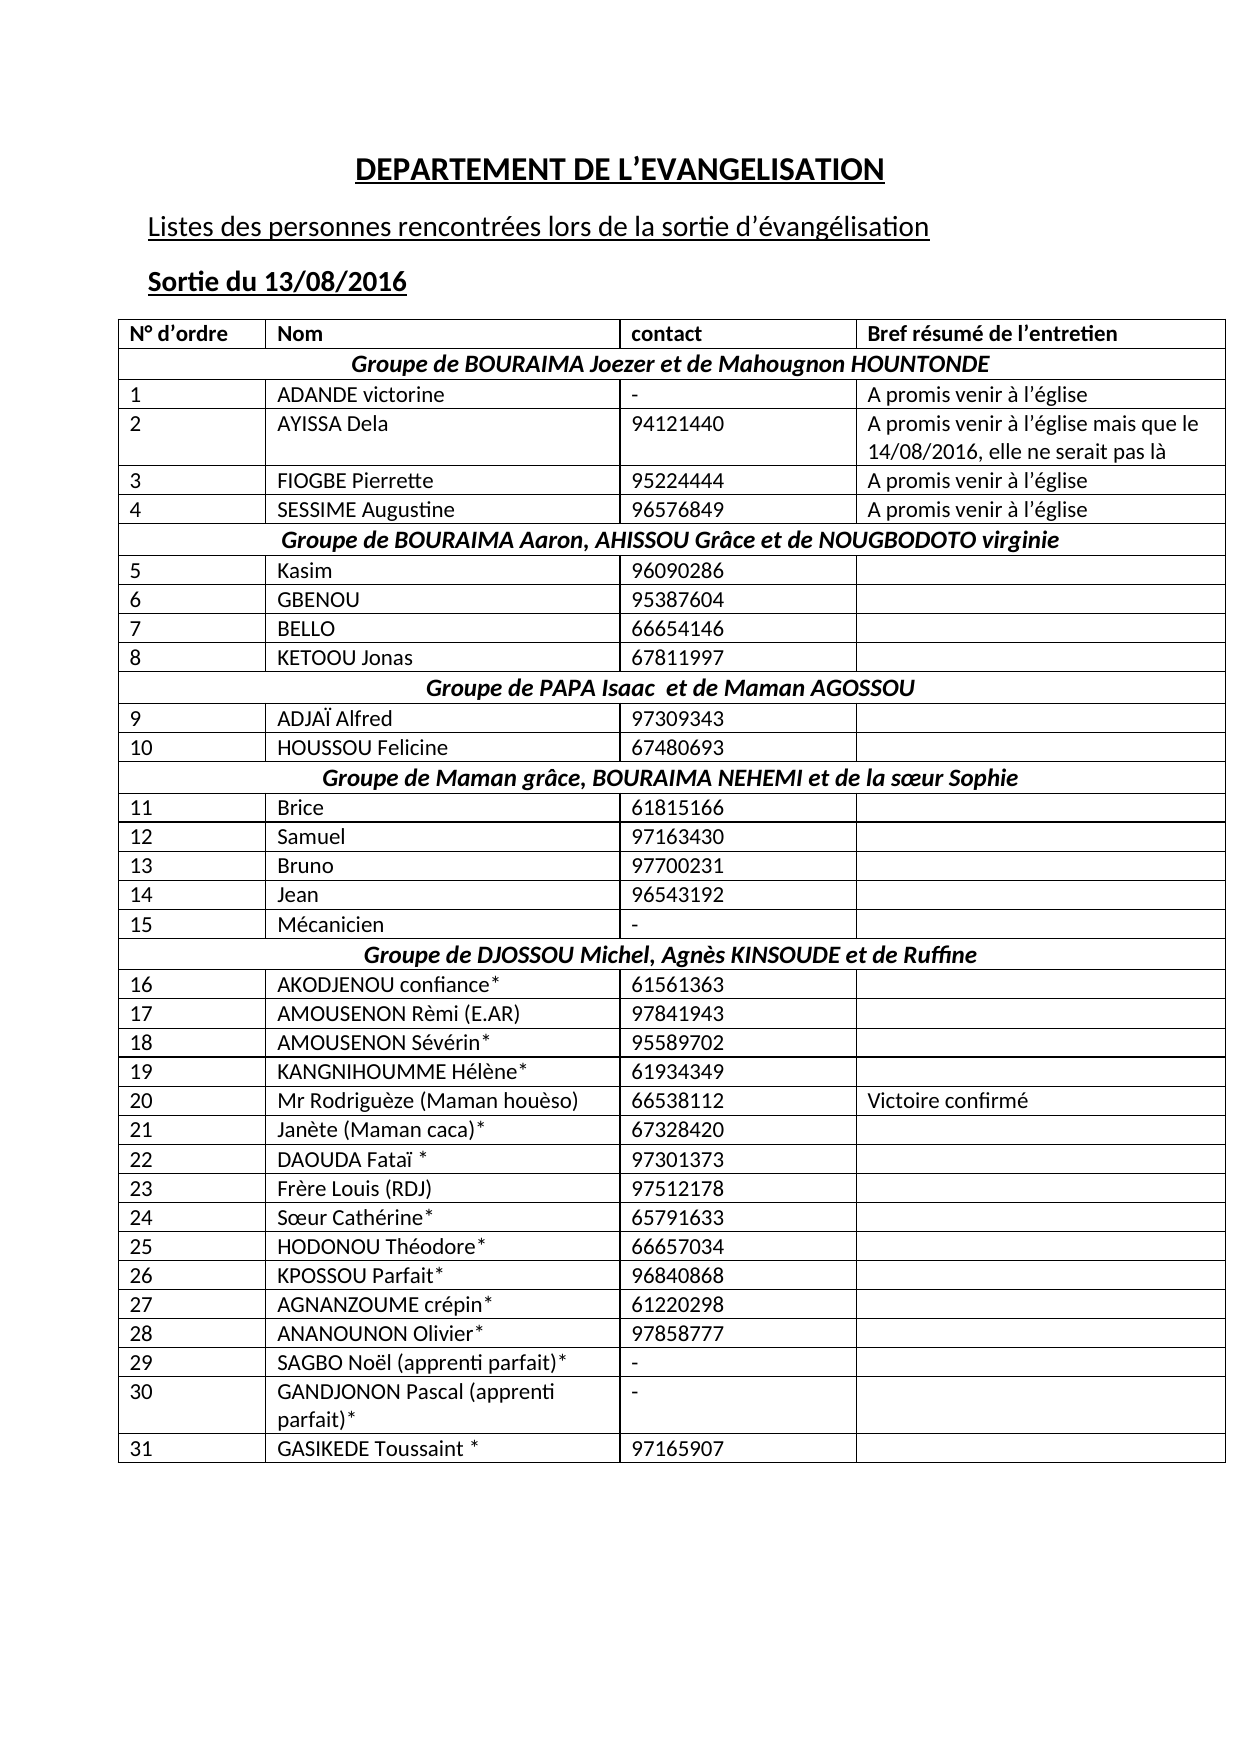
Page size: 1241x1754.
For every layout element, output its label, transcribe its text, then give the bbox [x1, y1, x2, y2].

table_cell 95589702 [621, 1029, 856, 1056]
text DEPARTEMENT DE L’EVANGELISATION [148, 148, 1093, 188]
table_cell 97858777 [621, 1319, 856, 1347]
table_cell 21 [119, 1116, 265, 1144]
table_cell HOUSSOU Felicine [266, 733, 619, 761]
table_cell Jean [266, 881, 619, 909]
table_cell KANGNIHOUMME Hélène* [266, 1058, 619, 1086]
table_cell 97512178 [621, 1174, 856, 1202]
table_cell Brice [266, 794, 619, 821]
table_cell [857, 1434, 1225, 1462]
table_cell 94121440 [621, 409, 856, 465]
table_cell Groupe de Maman grâce, BOURAIMA NEHEMI et de la sœur Sophie [119, 762, 1225, 792]
table_cell 16 [119, 970, 265, 998]
table_cell AYISSA Dela [266, 409, 619, 465]
text Listes des personnes rencontrées lors de la sortie d’évangélisation [148, 208, 1093, 244]
table_cell 96576849 [621, 495, 856, 523]
table_cell 26 [119, 1261, 265, 1289]
table_cell 24 [119, 1203, 265, 1231]
table_cell 67328420 [621, 1116, 856, 1144]
table_cell 61815166 [621, 794, 856, 821]
table_cell 97163430 [621, 823, 856, 851]
table_cell [857, 1348, 1225, 1376]
table_cell [857, 1261, 1225, 1289]
table_cell Samuel [266, 823, 619, 851]
table_cell 22 [119, 1145, 265, 1173]
table_cell [857, 852, 1225, 879]
table_cell [857, 1145, 1225, 1173]
table_cell SAGBO Noël (apprenti parfait)* [266, 1348, 619, 1376]
table_header N° d’ordre [119, 320, 265, 347]
table_cell [857, 1174, 1225, 1202]
table_cell Groupe de DJOSSOU Michel, Agnès KINSOUDE et de Ruffine [119, 939, 1225, 969]
table_cell [857, 794, 1225, 821]
table_cell [857, 1290, 1225, 1318]
table_cell Bruno [266, 852, 619, 879]
table_cell 29 [119, 1348, 265, 1376]
table_cell [857, 614, 1225, 642]
table_cell - [621, 1348, 856, 1376]
table_cell 12 [119, 823, 265, 851]
table_cell DAOUDA Fataï * [266, 1145, 619, 1173]
table_cell GASIKEDE Toussaint * [266, 1434, 619, 1462]
table_cell 67480693 [621, 733, 856, 761]
table_cell 27 [119, 1290, 265, 1318]
table_cell A promis venir à l’église mais que le 14/08/2016, elle ne serait pas là [857, 409, 1225, 465]
table_cell - [621, 1377, 856, 1433]
table_cell [857, 1232, 1225, 1260]
table_cell 67811997 [621, 643, 856, 671]
table_cell 6 [119, 585, 265, 613]
table_cell KPOSSOU Parfait* [266, 1261, 619, 1289]
table_cell 17 [119, 999, 265, 1027]
table_cell Groupe de BOURAIMA Aaron, AHISSOU Grâce et de NOUGBODOTO virginie [119, 524, 1225, 555]
table_cell AGNANZOUME crépin* [266, 1290, 619, 1318]
table_cell AMOUSENON Sévérin* [266, 1029, 619, 1056]
table_cell [857, 999, 1225, 1027]
table_cell 97841943 [621, 999, 856, 1027]
table_cell A promis venir à l’église [857, 466, 1225, 494]
table_cell ADJAÏ Alfred [266, 704, 619, 732]
table_cell 96543192 [621, 881, 856, 909]
table_cell 5 [119, 556, 265, 584]
table_cell [857, 823, 1225, 851]
table_cell Mr Rodriguèze (Maman houèso) [266, 1087, 619, 1114]
table_cell [857, 643, 1225, 671]
table_cell GANDJONON Pascal (apprenti parfait)* [266, 1377, 619, 1433]
table_cell 20 [119, 1087, 265, 1114]
table_cell 28 [119, 1319, 265, 1347]
table_cell 61561363 [621, 970, 856, 998]
table_cell AMOUSENON Rèmi (E.AR) [266, 999, 619, 1027]
table_cell Mécanicien [266, 910, 619, 938]
table_cell Groupe de PAPA Isaac et de Maman AGOSSOU [119, 672, 1225, 703]
table_cell 96090286 [621, 556, 856, 584]
table_cell 97301373 [621, 1145, 856, 1173]
table_header contact [621, 320, 856, 347]
table_cell GBENOU [266, 585, 619, 613]
table_cell BELLO [266, 614, 619, 642]
table_cell 66657034 [621, 1232, 856, 1260]
table_cell Kasim [266, 556, 619, 584]
table_cell 10 [119, 733, 265, 761]
table_cell [857, 881, 1225, 909]
table_cell 95224444 [621, 466, 856, 494]
table_cell - [621, 380, 856, 408]
table_cell 13 [119, 852, 265, 879]
table_cell 18 [119, 1029, 265, 1056]
table_cell [857, 910, 1225, 938]
table_cell 15 [119, 910, 265, 938]
table_cell [857, 970, 1225, 998]
table_header Bref résumé de l’entretien [857, 320, 1225, 347]
table_cell 14 [119, 881, 265, 909]
table_cell 31 [119, 1434, 265, 1462]
table_cell [857, 733, 1225, 761]
table_cell Frère Louis (RDJ) [266, 1174, 619, 1202]
table_cell Sœur Cathérine* [266, 1203, 619, 1231]
table_cell [857, 556, 1225, 584]
table_cell 97165907 [621, 1434, 856, 1462]
table_cell - [621, 910, 856, 938]
table_cell 95387604 [621, 585, 856, 613]
table_cell SESSIME Augustine [266, 495, 619, 523]
table_cell 66654146 [621, 614, 856, 642]
table_cell 97700231 [621, 852, 856, 879]
table_cell A promis venir à l’église [857, 380, 1225, 408]
table_cell 66538112 [621, 1087, 856, 1114]
table_cell [857, 1377, 1225, 1433]
table_cell 7 [119, 614, 265, 642]
table_cell 25 [119, 1232, 265, 1260]
table_cell 8 [119, 643, 265, 671]
table_cell 9 [119, 704, 265, 732]
table_cell 11 [119, 794, 265, 821]
table_cell [857, 1029, 1225, 1056]
table_cell FIOGBE Pierrette [266, 466, 619, 494]
table_cell Janète (Maman caca)* [266, 1116, 619, 1144]
table_cell A promis venir à l’église [857, 495, 1225, 523]
text Sortie du 13/08/2016 [148, 263, 1093, 299]
table_cell [857, 1058, 1225, 1086]
table_cell [857, 585, 1225, 613]
table_cell AKODJENOU confiance* [266, 970, 619, 998]
table_cell 23 [119, 1174, 265, 1202]
table_cell [857, 1319, 1225, 1347]
table_cell ADANDE victorine [266, 380, 619, 408]
table_cell Victoire confirmé [857, 1087, 1225, 1114]
table_cell ANANOUNON Olivier* [266, 1319, 619, 1347]
table_cell 1 [119, 380, 265, 408]
table_cell KETOOU Jonas [266, 643, 619, 671]
table_cell 61220298 [621, 1290, 856, 1318]
table_cell 2 [119, 409, 265, 465]
table_cell 97309343 [621, 704, 856, 732]
table_cell [857, 704, 1225, 732]
table_cell 65791633 [621, 1203, 856, 1231]
table_cell [857, 1203, 1225, 1231]
table_cell HODONOU Théodore* [266, 1232, 619, 1260]
table_cell 61934349 [621, 1058, 856, 1086]
table_cell [857, 1116, 1225, 1144]
table_cell 30 [119, 1377, 265, 1433]
table_header Nom [266, 320, 619, 347]
table_cell 96840868 [621, 1261, 856, 1289]
table_cell 4 [119, 495, 265, 523]
table_cell 19 [119, 1058, 265, 1086]
table_cell Groupe de BOURAIMA Joezer et de Mahougnon HOUNTONDE [119, 349, 1225, 379]
table_cell 3 [119, 466, 265, 494]
